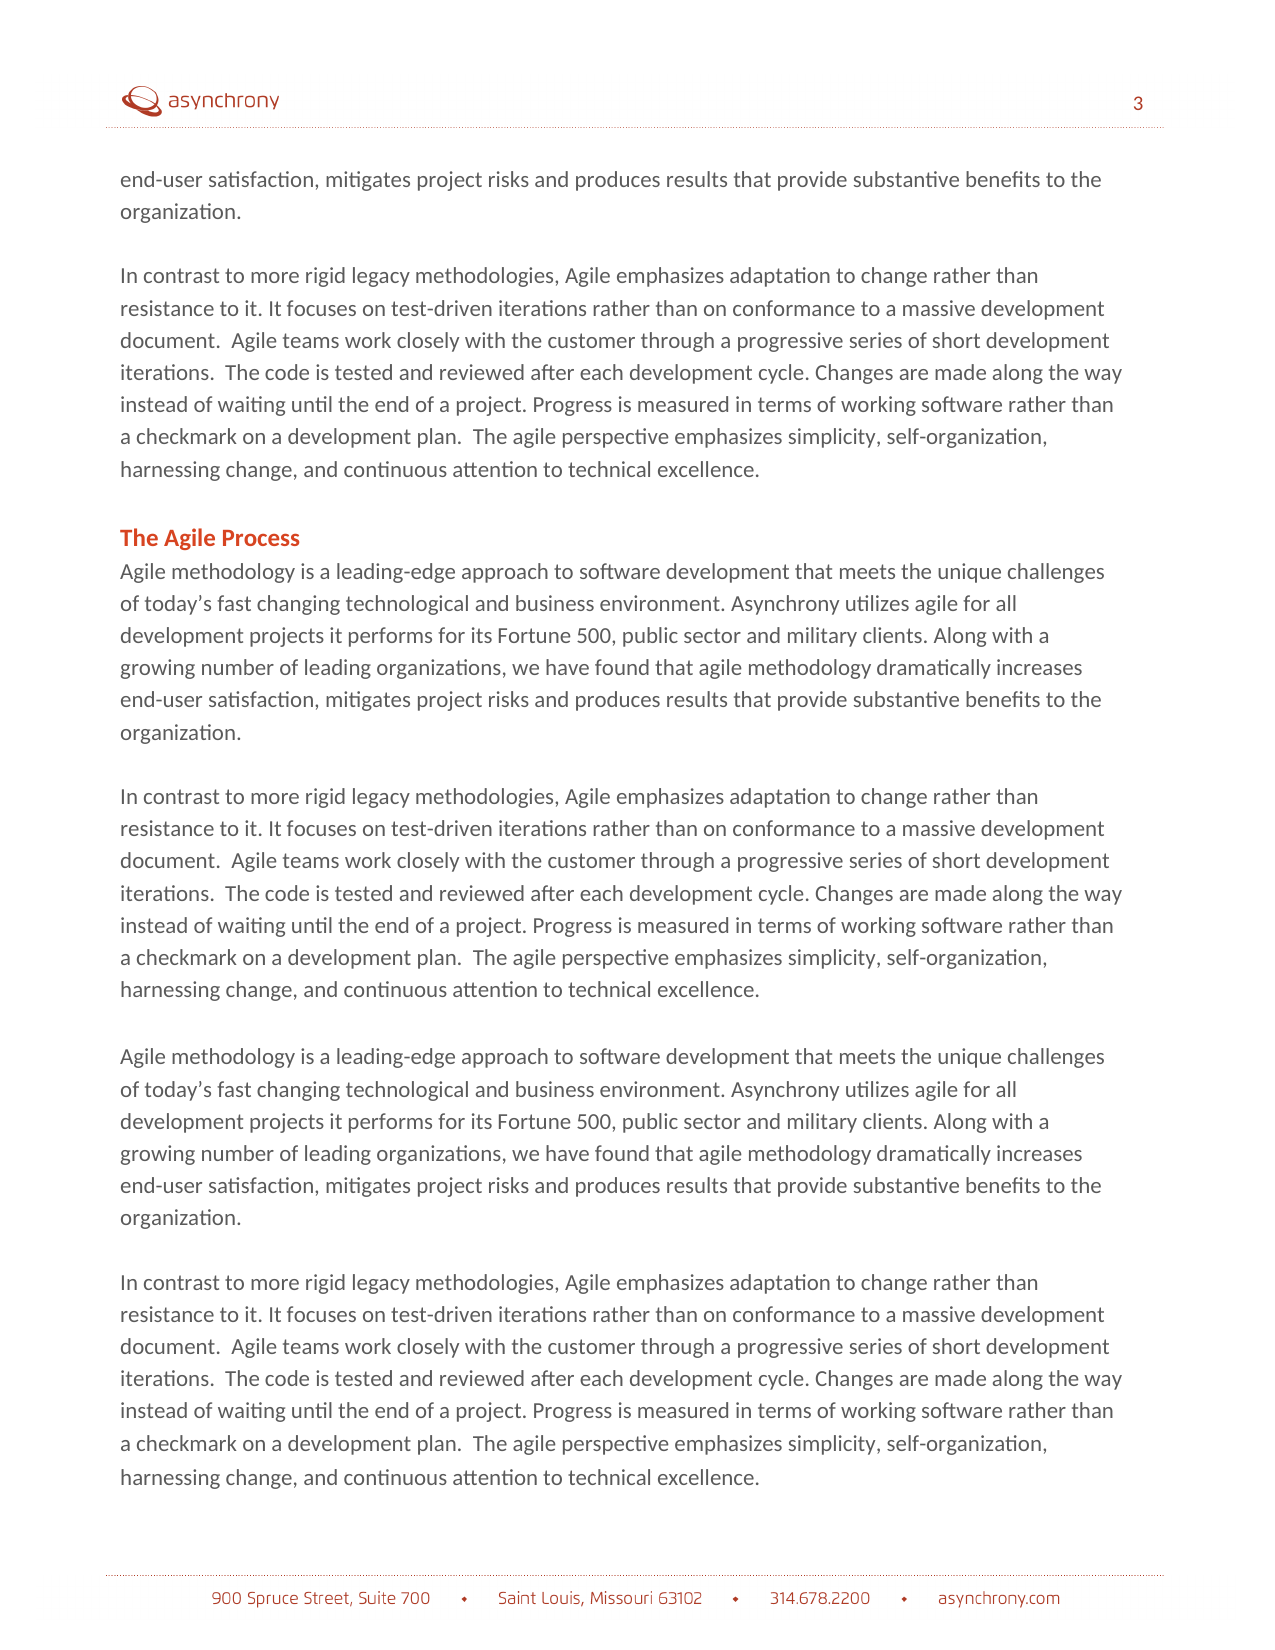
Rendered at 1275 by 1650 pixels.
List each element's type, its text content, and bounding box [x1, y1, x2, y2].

text In contrast to more rigid legacy methodologies, Agile emphasizes adaptation to change rather than resistance to it. It focuses on test-driven iterations rather than on conformance to a massive development document. Agile teams work closely with the customer through a progressive series of short development iterations. The code is tested and reviewed after each development cycle. Changes are made along the way instead of waiting until the end of a project. Progress is measured in terms of working software rather than a checkmark on a development plan. The agile perspective emphasizes simplicity, self-organization, harnessing change, and continuous attention to technical excellence. [120, 782, 1125, 1003]
text The Agile Process [120, 522, 1125, 552]
text In contrast to more rigid legacy methodologies, Agile emphasizes adaptation to change rather than resistance to it. It focuses on test-driven iterations rather than on conformance to a massive development document. Agile teams work closely with the customer through a progressive series of short development iterations. The code is tested and reviewed after each development cycle. Changes are made along the way instead of waiting until the end of a project. Progress is measured in terms of working software rather than a checkmark on a development plan. The agile perspective emphasizes simplicity, self-organization, harnessing change, and continuous attention to technical excellence. [120, 1268, 1125, 1492]
text In contrast to more rigid legacy methodologies, Agile emphasizes adaptation to change rather than resistance to it. It focuses on test-driven iterations rather than on conformance to a massive development document. Agile teams work closely with the customer through a progressive series of short development iterations. The code is tested and reviewed after each development cycle. Changes are made along the way instead of waiting until the end of a project. Progress is measured in terms of working software rather than a checkmark on a development plan. The agile perspective emphasizes simplicity, self-organization, harnessing change, and continuous attention to technical excellence. [120, 262, 1125, 483]
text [120, 165, 1125, 225]
picture [35, 1575, 1236, 1620]
picture [35, 74, 1236, 128]
